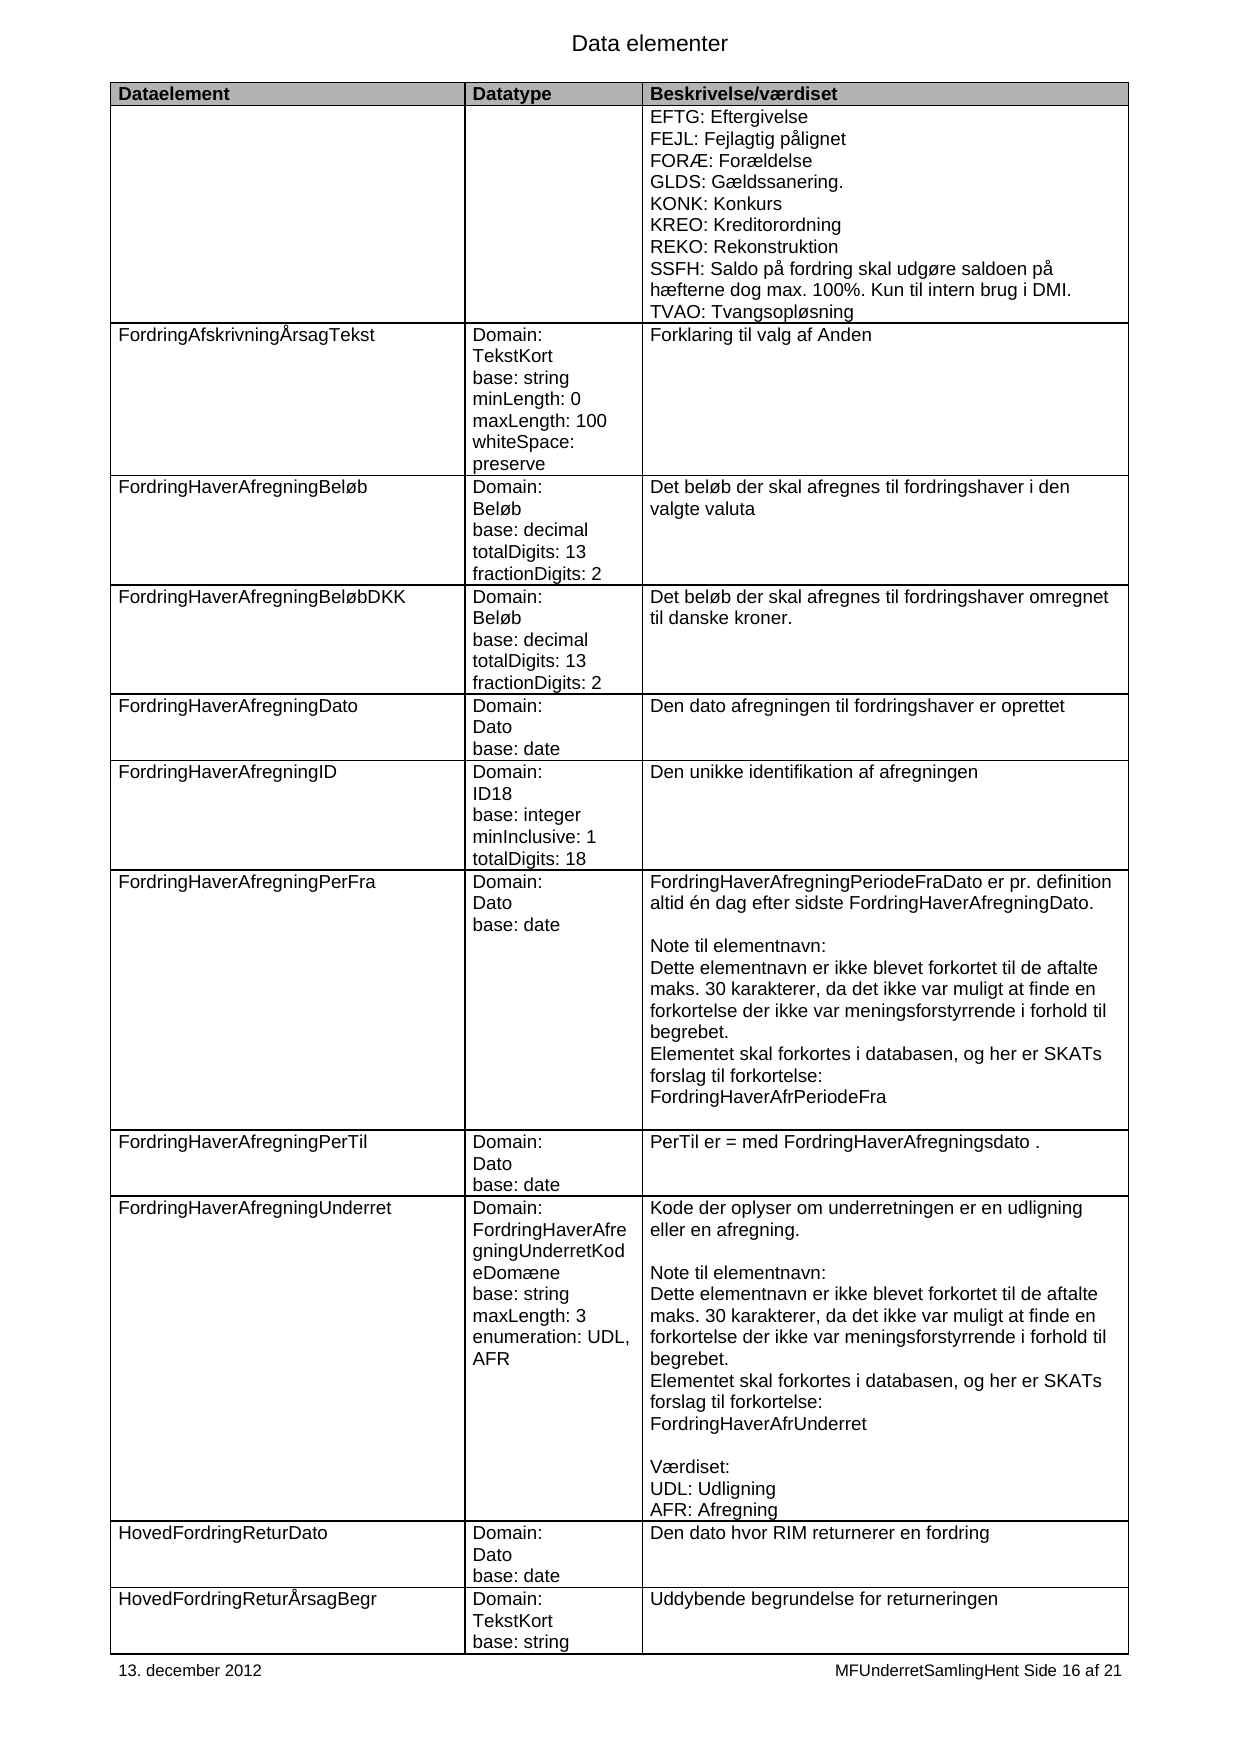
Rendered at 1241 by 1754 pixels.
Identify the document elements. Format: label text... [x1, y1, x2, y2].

table_cell Domain: Dato base: date [466, 1131, 642, 1195]
table_cell Det beløb der skal afregnes til fordringshaver i den valgte valuta [643, 476, 1128, 584]
table_cell Domain: Beløb base: decimal totalDigits: 13 fractionDigits: 2 [466, 586, 642, 693]
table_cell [643, 106, 1128, 322]
table_cell Den dato hvor RIM returnerer en fordring [643, 1522, 1128, 1587]
table_cell Forklaring til valg af Anden [643, 324, 1128, 474]
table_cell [466, 106, 642, 322]
table_cell Den dato afregningen til fordringshaver er oprettet [643, 695, 1128, 759]
table_header Dataelement [111, 83, 464, 105]
table_cell FordringHaverAfregningPeriodeFraDato er pr. definition altid én dag efter sidste FordringHaverAfregningDato. Note til elementnavn: Dette elementnavn er ikke blevet forkortet til de aftalte maks. 30 karakterer, da det ikke var muligt at finde en forkortelse der ikke var meningsforstyrrende i forhold til begrebet. Elementet skal forkortes i databasen, og her er SKATs forslag til forkortelse: FordringHaverAfrPeriodeFra [643, 871, 1128, 1129]
table_cell Kode der oplyser om underretningen er en udligning eller en afregning. Note til elementnavn: Dette elementnavn er ikke blevet forkortet til de aftalte maks. 30 karakterer, da det ikke var muligt at finde en forkortelse der ikke var meningsforstyrrende i forhold til begrebet. Elementet skal forkortes i databasen, og her er SKATs forslag til forkortelse: FordringHaverAfrUnderret Værdiset: UDL: Udligning AFR: Afregning [643, 1197, 1128, 1520]
table_cell FordringHaverAfregningBeløbDKK [111, 586, 464, 693]
table_cell FordringHaverAfregningID [111, 761, 464, 869]
table_cell FordringHaverAfregningDato [111, 695, 464, 759]
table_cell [466, 1588, 642, 1653]
table_cell FordringAfskrivningÅrsagTekst [111, 324, 464, 474]
table_cell Domain: Dato base: date [466, 1522, 642, 1587]
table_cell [111, 106, 464, 322]
table_cell Domain: Dato base: date [466, 695, 642, 759]
table_cell FordringHaverAfregningPerTil [111, 1131, 464, 1195]
table_cell HovedFordringReturDato [111, 1522, 464, 1587]
table_cell FordringHaverAfregningUnderret [111, 1197, 464, 1520]
table_cell Den unikke identifikation af afregningen [643, 761, 1128, 869]
table_cell Domain: TekstKort base: string minLength: 0 maxLength: 100 whiteSpace: preserve [466, 324, 642, 474]
table_cell Domain: Beløb base: decimal totalDigits: 13 fractionDigits: 2 [466, 476, 642, 584]
table_header Beskrivelse/værdiset [643, 83, 1128, 105]
table_cell FordringHaverAfregningPerFra [111, 871, 464, 1129]
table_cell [643, 1588, 1128, 1653]
table_cell Det beløb der skal afregnes til fordringshaver omregnet til danske kroner. [643, 586, 1128, 693]
table_cell PerTil er = med FordringHaverAfregningsdato . [643, 1131, 1128, 1195]
table_cell FordringHaverAfregningBeløb [111, 476, 464, 584]
table_header Datatype [466, 83, 642, 105]
table_cell Domain: FordringHaverAfregningUnderretKodeDomæne base: string maxLength: 3 enumeration: UDL, AFR [466, 1197, 642, 1520]
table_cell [111, 1588, 464, 1653]
table_cell Domain: ID18 base: integer minInclusive: 1 totalDigits: 18 [466, 761, 642, 869]
table_cell Domain: Dato base: date [466, 871, 642, 1129]
